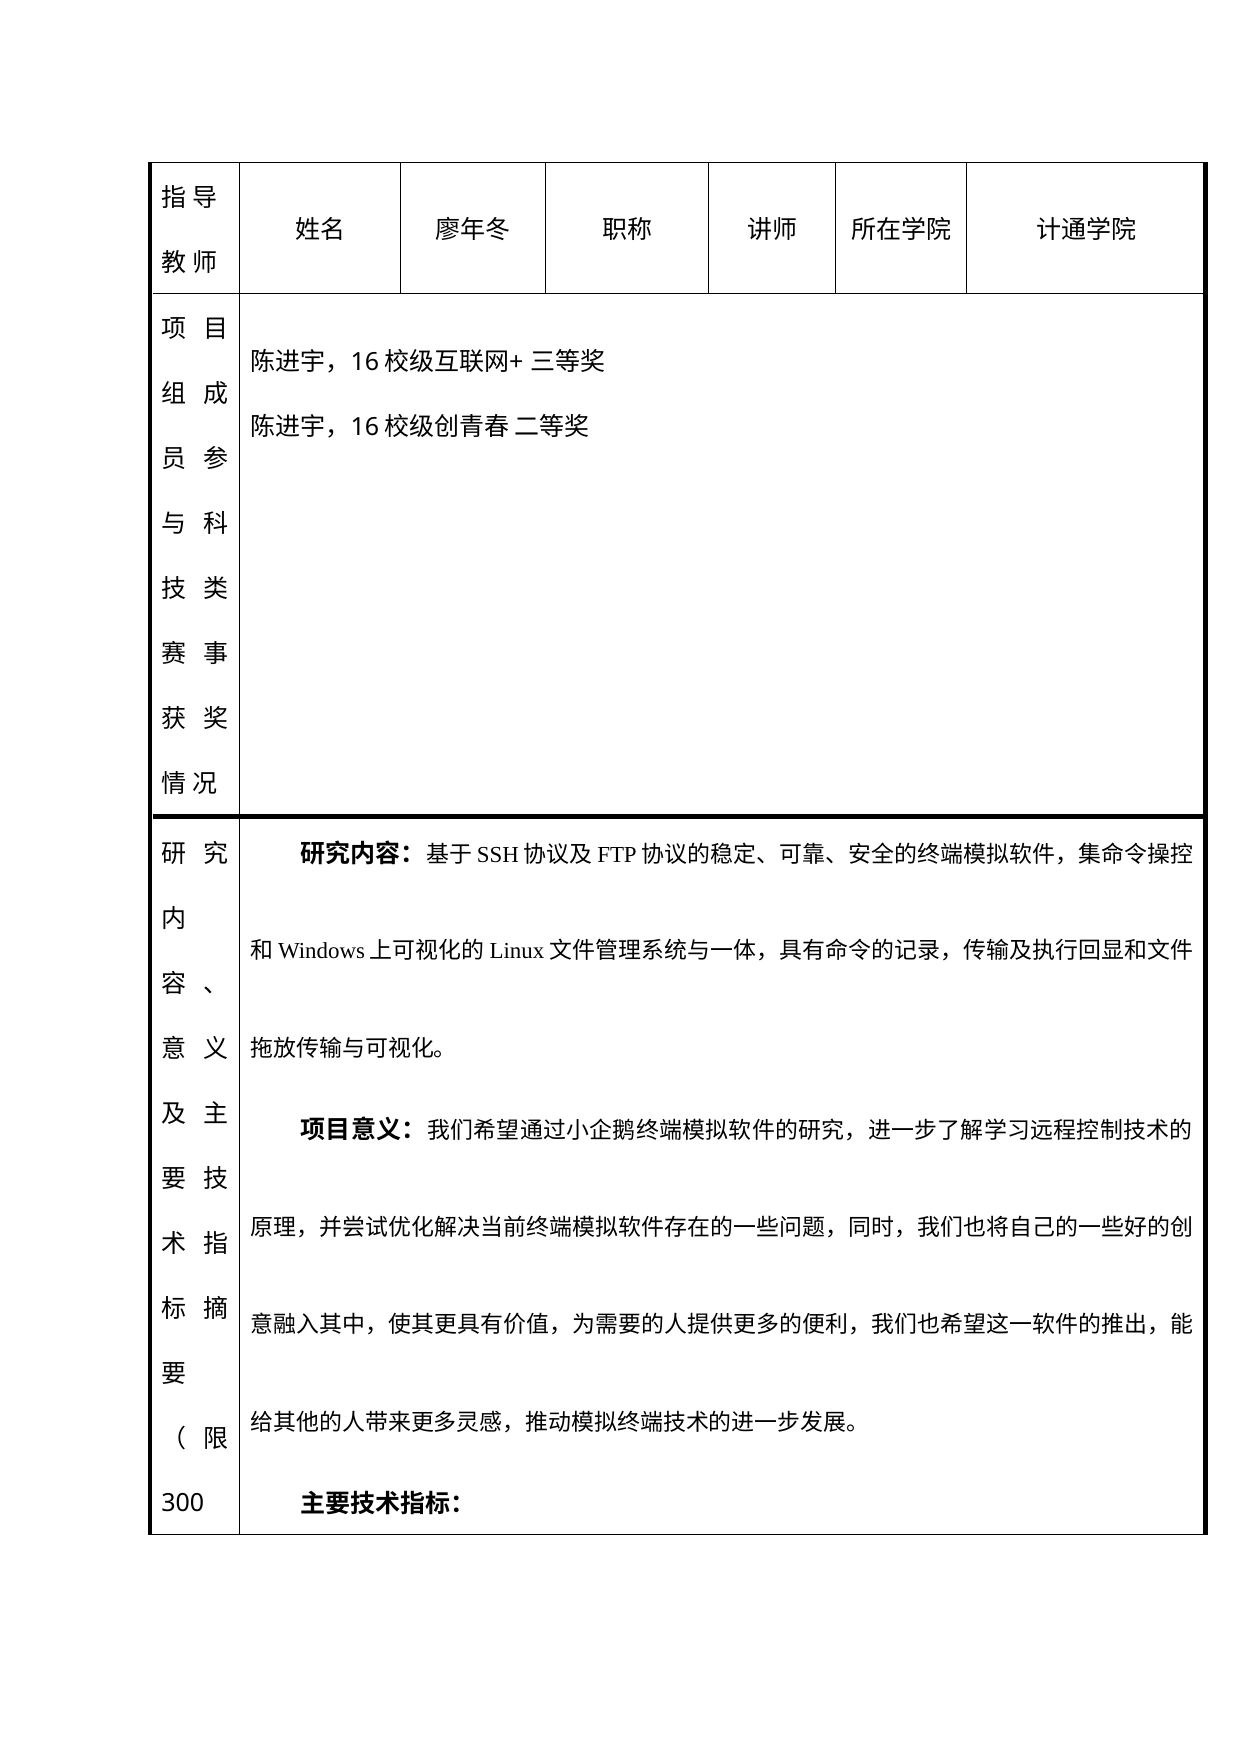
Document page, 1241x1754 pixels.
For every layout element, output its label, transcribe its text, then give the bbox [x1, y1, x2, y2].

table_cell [240, 819, 1203, 1534]
table_cell 计通学院 [967, 163, 1203, 293]
table_cell 姓名 [240, 163, 400, 293]
table_cell 所在学院 [836, 163, 966, 293]
table_cell 指 导 教 师 [152, 163, 239, 293]
table_cell 陈进宇，16校级互联网+ 三等奖 陈进宇，16校级创青春 二等奖 [240, 294, 1203, 814]
table_cell 廖年冬 [401, 163, 545, 293]
table_cell 职称 [546, 163, 708, 293]
table_cell 讲师 [709, 163, 835, 293]
table_cell 项目组成员参与科技类赛事获奖情 况 [152, 294, 239, 814]
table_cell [152, 815, 239, 1534]
